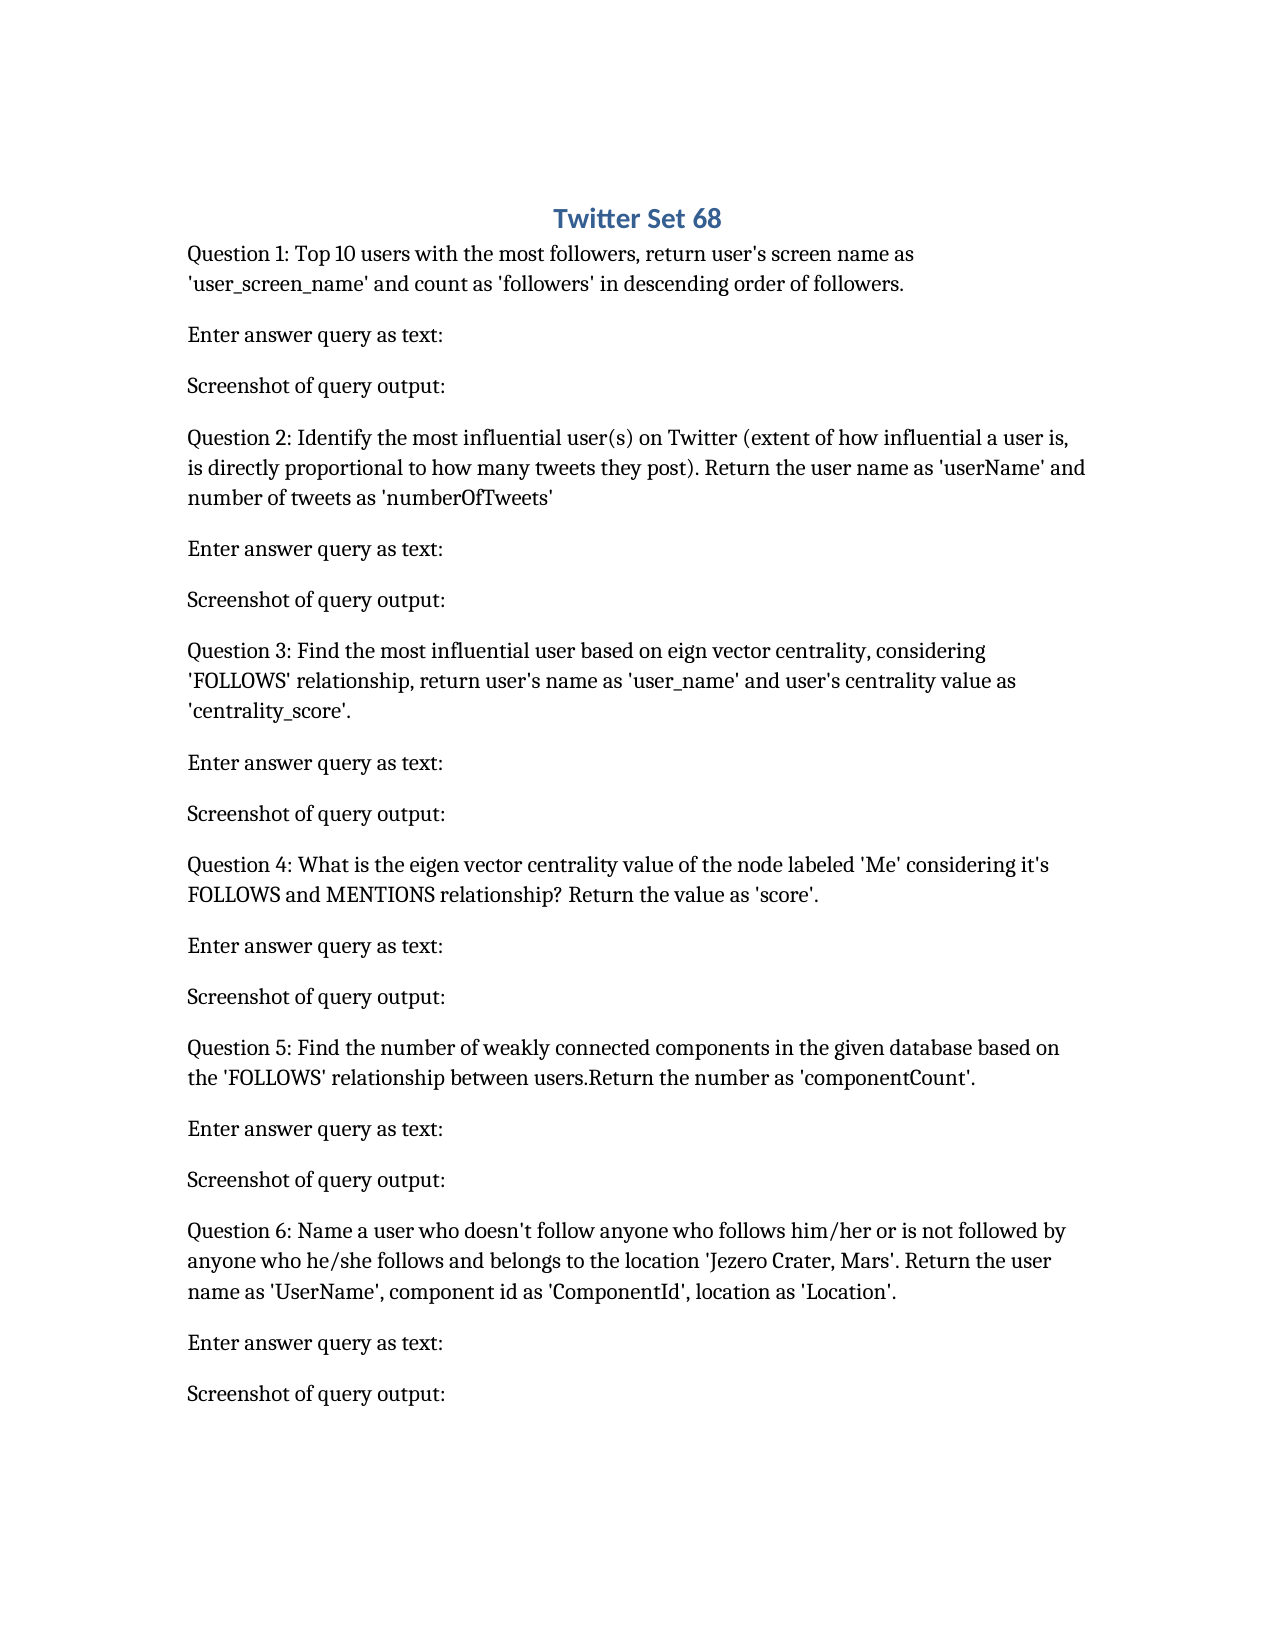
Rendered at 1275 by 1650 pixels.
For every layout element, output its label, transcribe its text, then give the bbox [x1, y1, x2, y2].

text Screenshot of query output: [187, 587, 1087, 613]
text Question 6: Name a user who doesn't follow anyone who follows him/her or is not followed by anyone who he/she follows and belongs to the location 'Jezero Crater, Mars'. Return the user name as 'UserName', component id as 'ComponentId', location as 'Location'. [187, 1218, 1087, 1305]
text Screenshot of query output: [187, 1381, 1087, 1407]
text Question 4: What is the eigen vector centrality value of the node labeled 'Me' considering it's FOLLOWS and MENTIONS relationship? Return the value as 'score'. [187, 851, 1087, 908]
text Question 5: Find the number of weakly connected components in the given database based on the 'FOLLOWS' relationship between users.Return the number as 'componentCount'. [187, 1035, 1087, 1091]
text Enter answer query as text: [187, 749, 1087, 776]
text Enter answer query as text: [187, 322, 1087, 348]
text Screenshot of query output: [187, 373, 1087, 399]
text Screenshot of query output: [187, 800, 1087, 827]
text Enter answer query as text: [187, 933, 1087, 959]
text Question 3: Find the most influential user based on eign vector centrality, considering 'FOLLOWS' relationship, return user's name as 'user_name' and user's centrality value as 'centrality_score'. [187, 638, 1087, 724]
subtitle Twitter Set 68 [187, 200, 1087, 236]
text Question 1: Top 10 users with the most followers, return user's screen name as 'user_screen_name' and count as 'followers' in descending order of followers. [187, 241, 1087, 297]
text Enter answer query as text: [187, 536, 1087, 562]
text Enter answer query as text: [187, 1116, 1087, 1142]
text Question 2: Identify the most influential user(s) on Twitter (extent of how influential a user is, is directly proportional to how many tweets they post). Return the user name as 'userName' and number of tweets as 'numberOfTweets' [187, 424, 1087, 511]
text Screenshot of query output: [187, 1167, 1087, 1193]
text Enter answer query as text: [187, 1329, 1087, 1356]
text Screenshot of query output: [187, 984, 1087, 1010]
